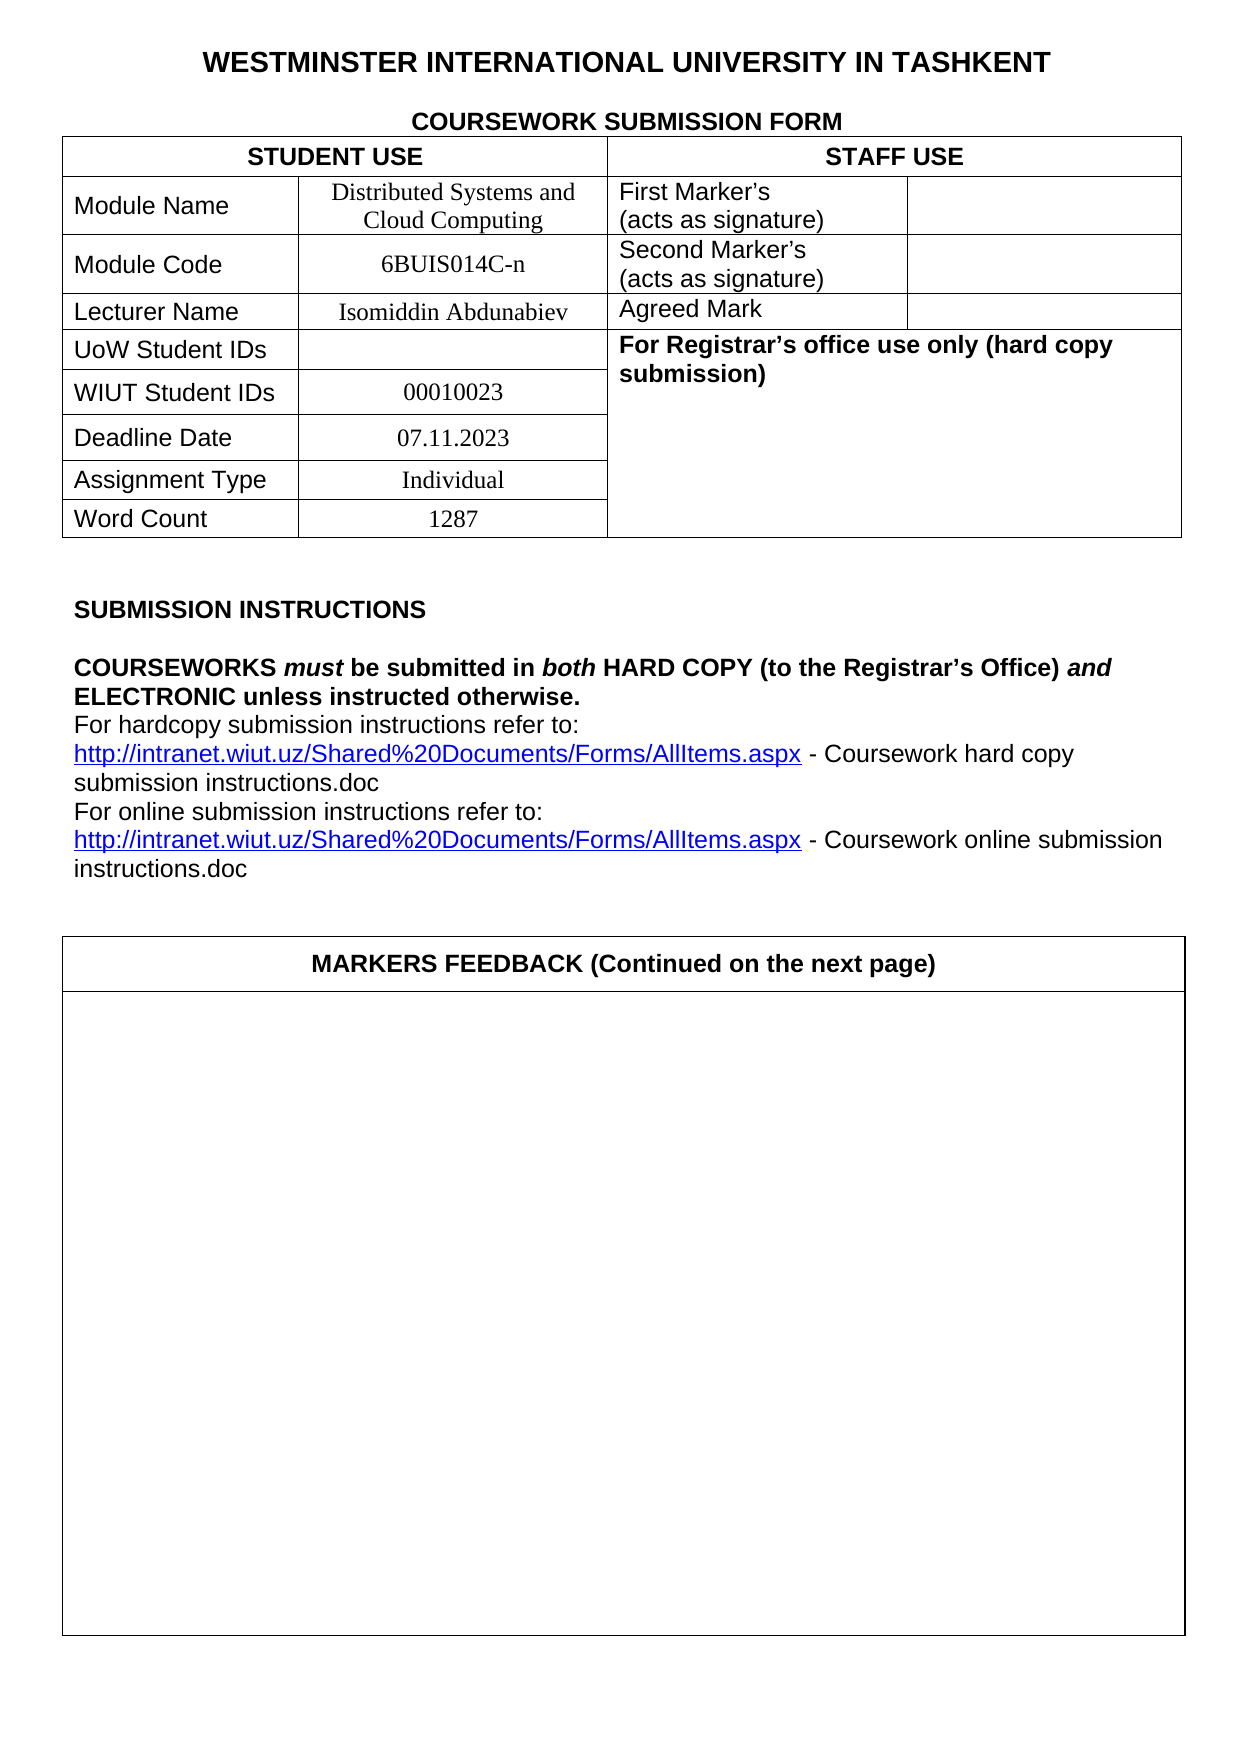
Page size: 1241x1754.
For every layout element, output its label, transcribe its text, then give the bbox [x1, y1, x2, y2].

table_cell UoW Student IDs [63, 330, 298, 368]
table_cell [299, 330, 607, 368]
table_cell [908, 294, 1181, 329]
table_cell Agreed Mark [608, 294, 907, 329]
text COURSEWORK SUBMISSION FORM [74, 107, 1180, 136]
table_header STUDENT USE [63, 137, 607, 176]
table_cell Distributed Systems and Cloud Computing [299, 177, 607, 234]
table_cell 6BUIS014C-n [299, 235, 607, 293]
table_cell Individual [299, 461, 607, 498]
table_cell Module Name [63, 177, 298, 234]
table_cell 07.11.2023 [299, 415, 607, 460]
table_cell Assignment Type [63, 461, 298, 498]
text For online submission instructions refer to: http://intranet.wiut.uz/Shared%20Documents/Forms/AllItems.aspx - Coursework online submission instructions.doc [74, 797, 1180, 883]
table_cell Isomiddin Abdunabiev [299, 294, 607, 329]
table_cell 00010023 [299, 370, 607, 414]
table_cell [908, 235, 1181, 293]
table_cell Second Marker’s (acts as signature) [608, 235, 907, 293]
text For hardcopy submission instructions refer to: http://intranet.wiut.uz/Shared%20Documents/Forms/AllItems.aspx - Coursework hard copy submission instructions.doc [74, 710, 1180, 797]
table_cell 1287 [299, 500, 607, 537]
table_cell For Registrar’s office use only (hard copy submission) [608, 330, 1181, 537]
table_cell [63, 992, 1184, 1634]
text SUBMISSION INSTRUCTIONS [74, 595, 1180, 624]
table_cell Lecturer Name [63, 294, 298, 329]
text COURSEWORKS must be submitted in both HARD COPY (to the Registrar’s Office) and ELECTRONIC unless instructed otherwise. [74, 653, 1180, 710]
table_cell Word Count [63, 500, 298, 537]
table_header STAFF USE [608, 137, 1181, 176]
table_cell WIUT Student IDs [63, 370, 298, 414]
table_cell First Marker’s (acts as signature) [608, 177, 907, 234]
table_cell Deadline Date [63, 415, 298, 460]
table_cell Module Code [63, 235, 298, 293]
table_cell [908, 177, 1181, 234]
table_header MARKERS FEEDBACK (Continued on the next page) [63, 937, 1184, 991]
